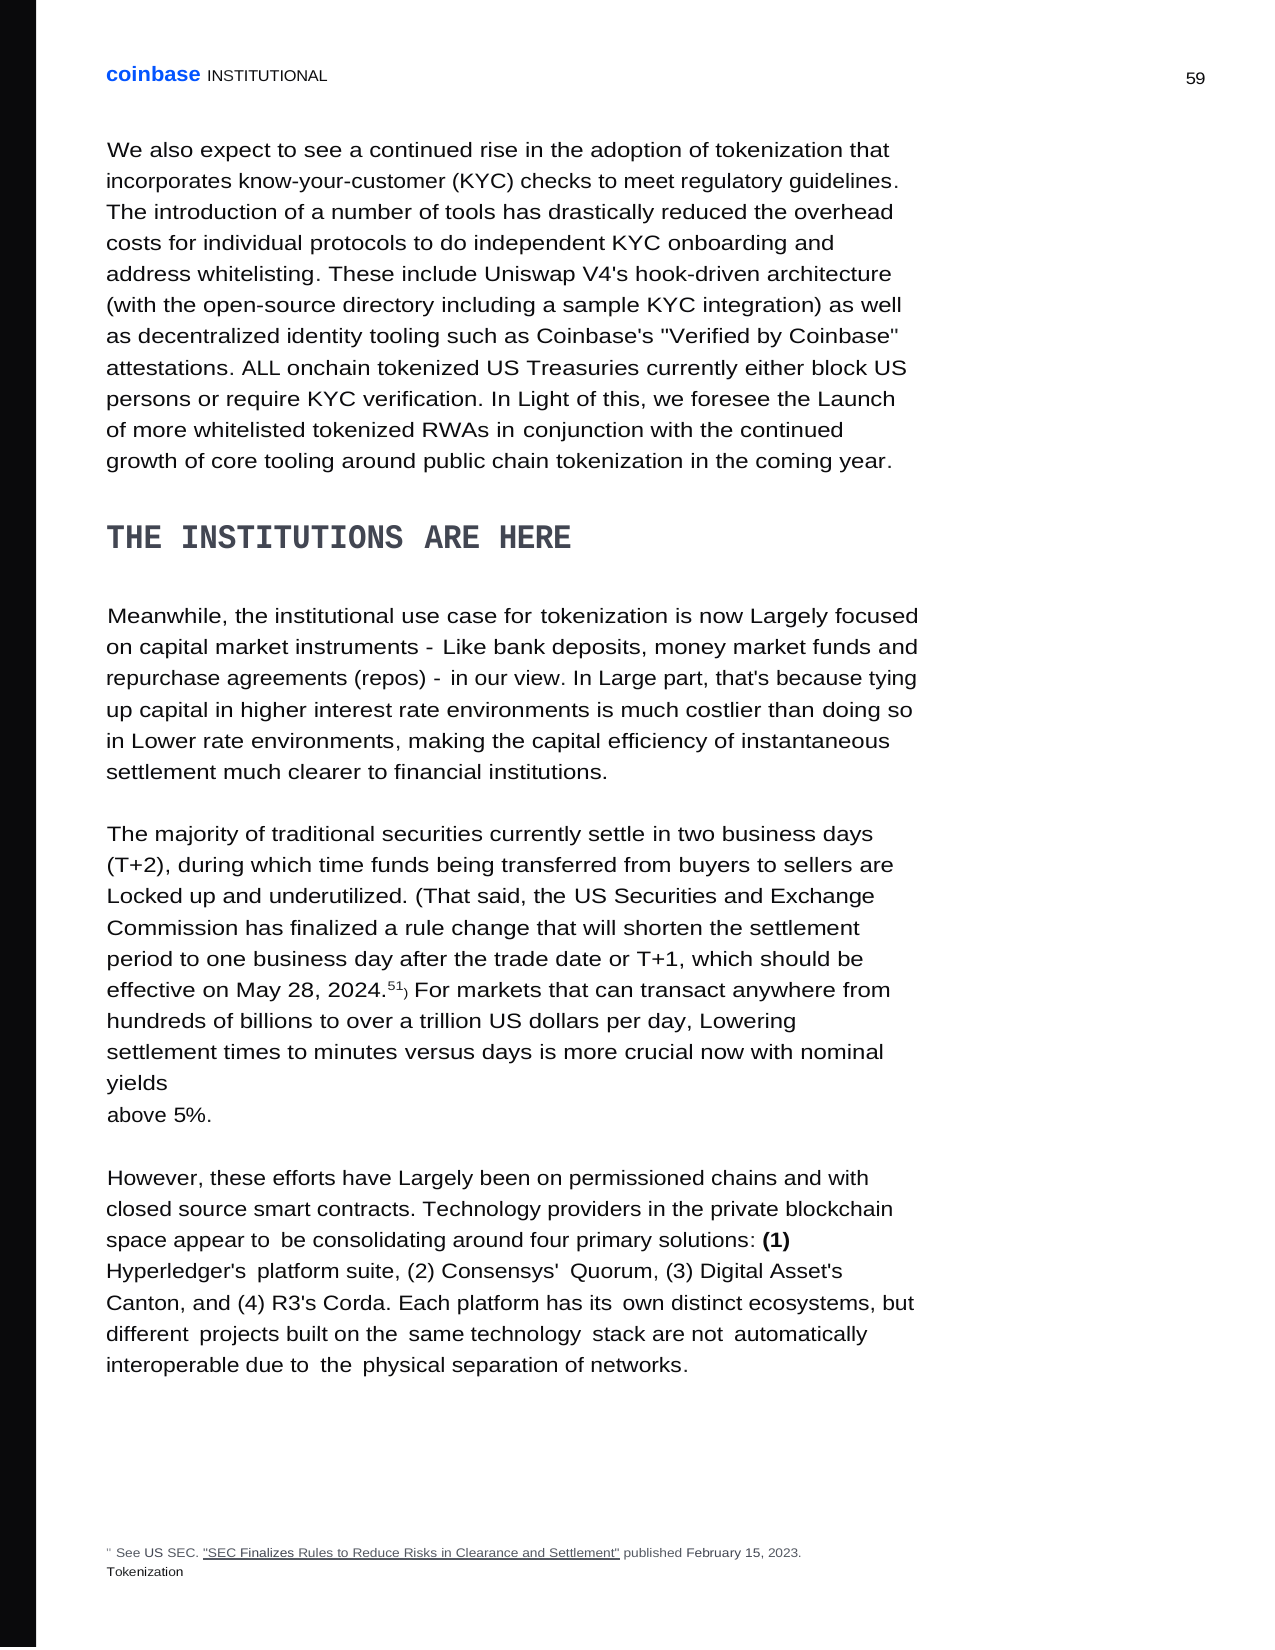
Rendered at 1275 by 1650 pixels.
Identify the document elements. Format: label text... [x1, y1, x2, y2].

subtitle THE INSTITUTIONS ARE HERE [106, 520, 1219, 559]
text However, these efforts have Largely been on permissioned chains and with closed source smart contracts. Technology providers in the private blockchain space appear to be consolidating around four primary solutions: (1) Hyperledger's platform suite, (2) Consensys' Quorum, (3) Digital Asset's Canton, and (4) R3's Corda. Each platform has its own distinct ecosystems, but different projects built on the same technology stack are not automatically interoperable due to the physical separation of networks. [106, 1166, 918, 1377]
text above 5%. [107, 1103, 1219, 1127]
picture [0, 0, 37, 1647]
text Meanwhile, the institutional use case for tokenization is now Largely focused on capital market instruments - Like bank deposits, money market funds and repurchase agreements (repos) - in our view. In Large part, that's because tying up capital in higher interest rate environments is much costlier than doing so in Lower rate environments, making the capital efficiency of instantaneous settlement much clearer to financial institutions. [106, 604, 922, 784]
text The majority of traditional securities currently settle in two business days (T+2), during which time funds being transferred from buyers to sellers are Locked up and underutilized. (That said, the US Securities and Exchange Commission has finalized a rule change that will shorten the settlement period to one business day after the trade date or T+1, which should be effective on May 28, 2024.51) For markets that can transact anywhere from hundreds of billions to over a trillion US dollars per day, Lowering settlement times to minutes versus days is more crucial now with nominal yields [106, 822, 900, 1095]
text " See US SEC. "SEC Finalizes Rules to Reduce Risks in Clearance and Settlement" published February 15, 2023. [106, 1546, 1219, 1560]
text We also expect to see a continued rise in the adoption of tokenization that incorporates know-your-customer (KYC) checks to meet regulatory guidelines. The introduction of a number of tools has drastically reduced the overhead costs for individual protocols to do independent KYC onboarding and address whitelisting. These include Uniswap V4's hook-driven architecture (with the open-source directory including a sample KYC integration) as well as decentralized identity tooling such as Coinbase's "Verified by Coinbase" attestations. ALL onchain tokenized US Treasuries currently either block US persons or require KYC verification. In Light of this, we foresee the Launch of more whitelisted tokenized RWAs in conjunction with the continued growth of core tooling around public chain tokenization in the coming year. [106, 137, 918, 473]
